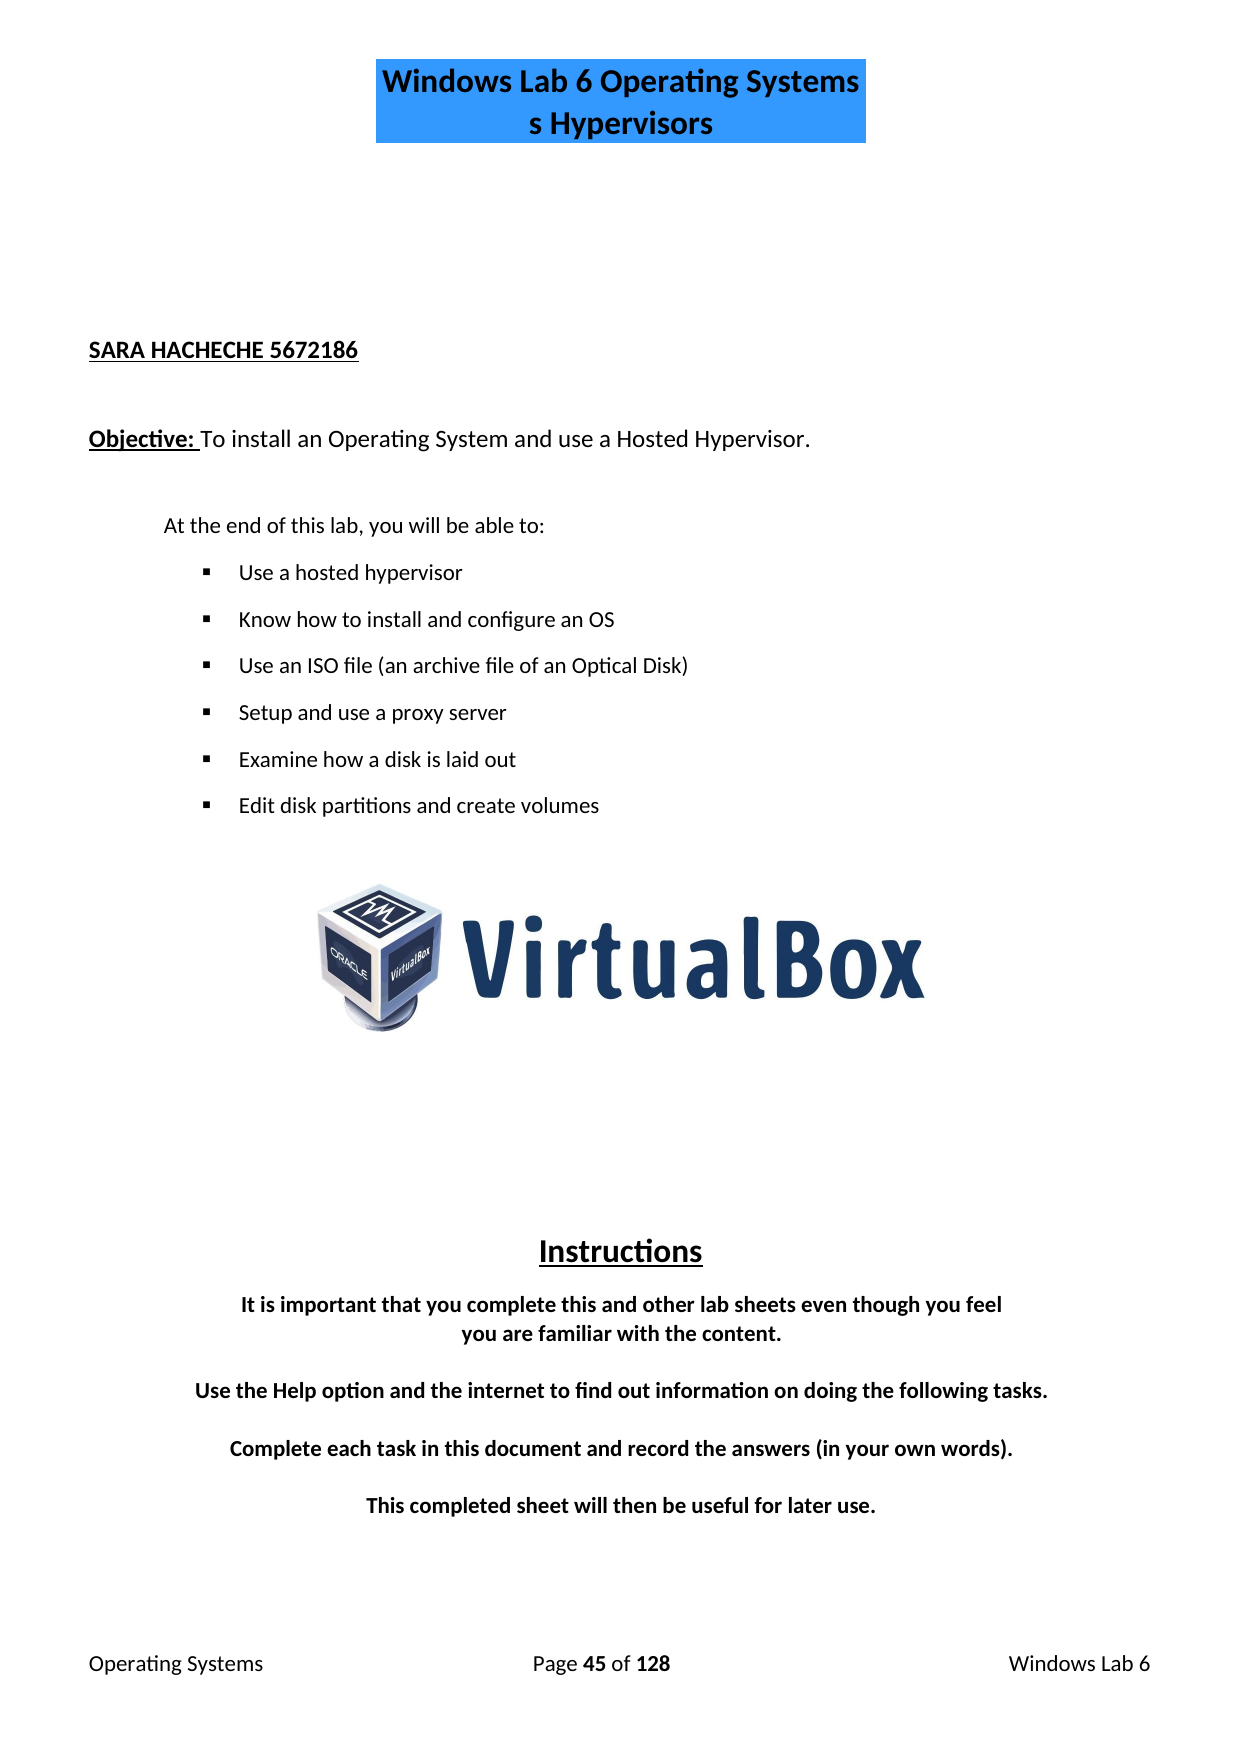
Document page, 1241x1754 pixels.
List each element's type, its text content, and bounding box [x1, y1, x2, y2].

text Complete each task in this document and record the answers (in your own words). [230, 1434, 1150, 1462]
picture [313, 880, 927, 1034]
list Use a hosted hypervisor [201, 558, 1150, 586]
text Objective: To install an Operating System and use a Hosted Hypervisor. [89, 423, 1150, 453]
text At the end of this lab, you will be able to: [164, 511, 1150, 539]
text SARA HACHECHE 5672186 [89, 334, 1150, 365]
text Use the Help option and the internet to find out information on doing the following tasks. [89, 1377, 1049, 1405]
list Edit disk partitions and create volumes [201, 791, 1150, 819]
text It is important that you complete this and other lab sheets even though you feel you are familiar with the content. [223, 1290, 1020, 1348]
list Use an ISO file (an archive file of an Optical Disk) [201, 651, 1150, 679]
list Know how to install and configure an OS [201, 605, 1150, 633]
text This completed sheet will then be useful for later use. [366, 1491, 1150, 1519]
text Windows Lab 6 Operating Systems s Hypervisors [376, 59, 866, 143]
subtitle Instructions [91, 1230, 1150, 1271]
list Examine how a disk is laid out [201, 745, 1150, 773]
list Setup and use a proxy server [201, 698, 1150, 726]
